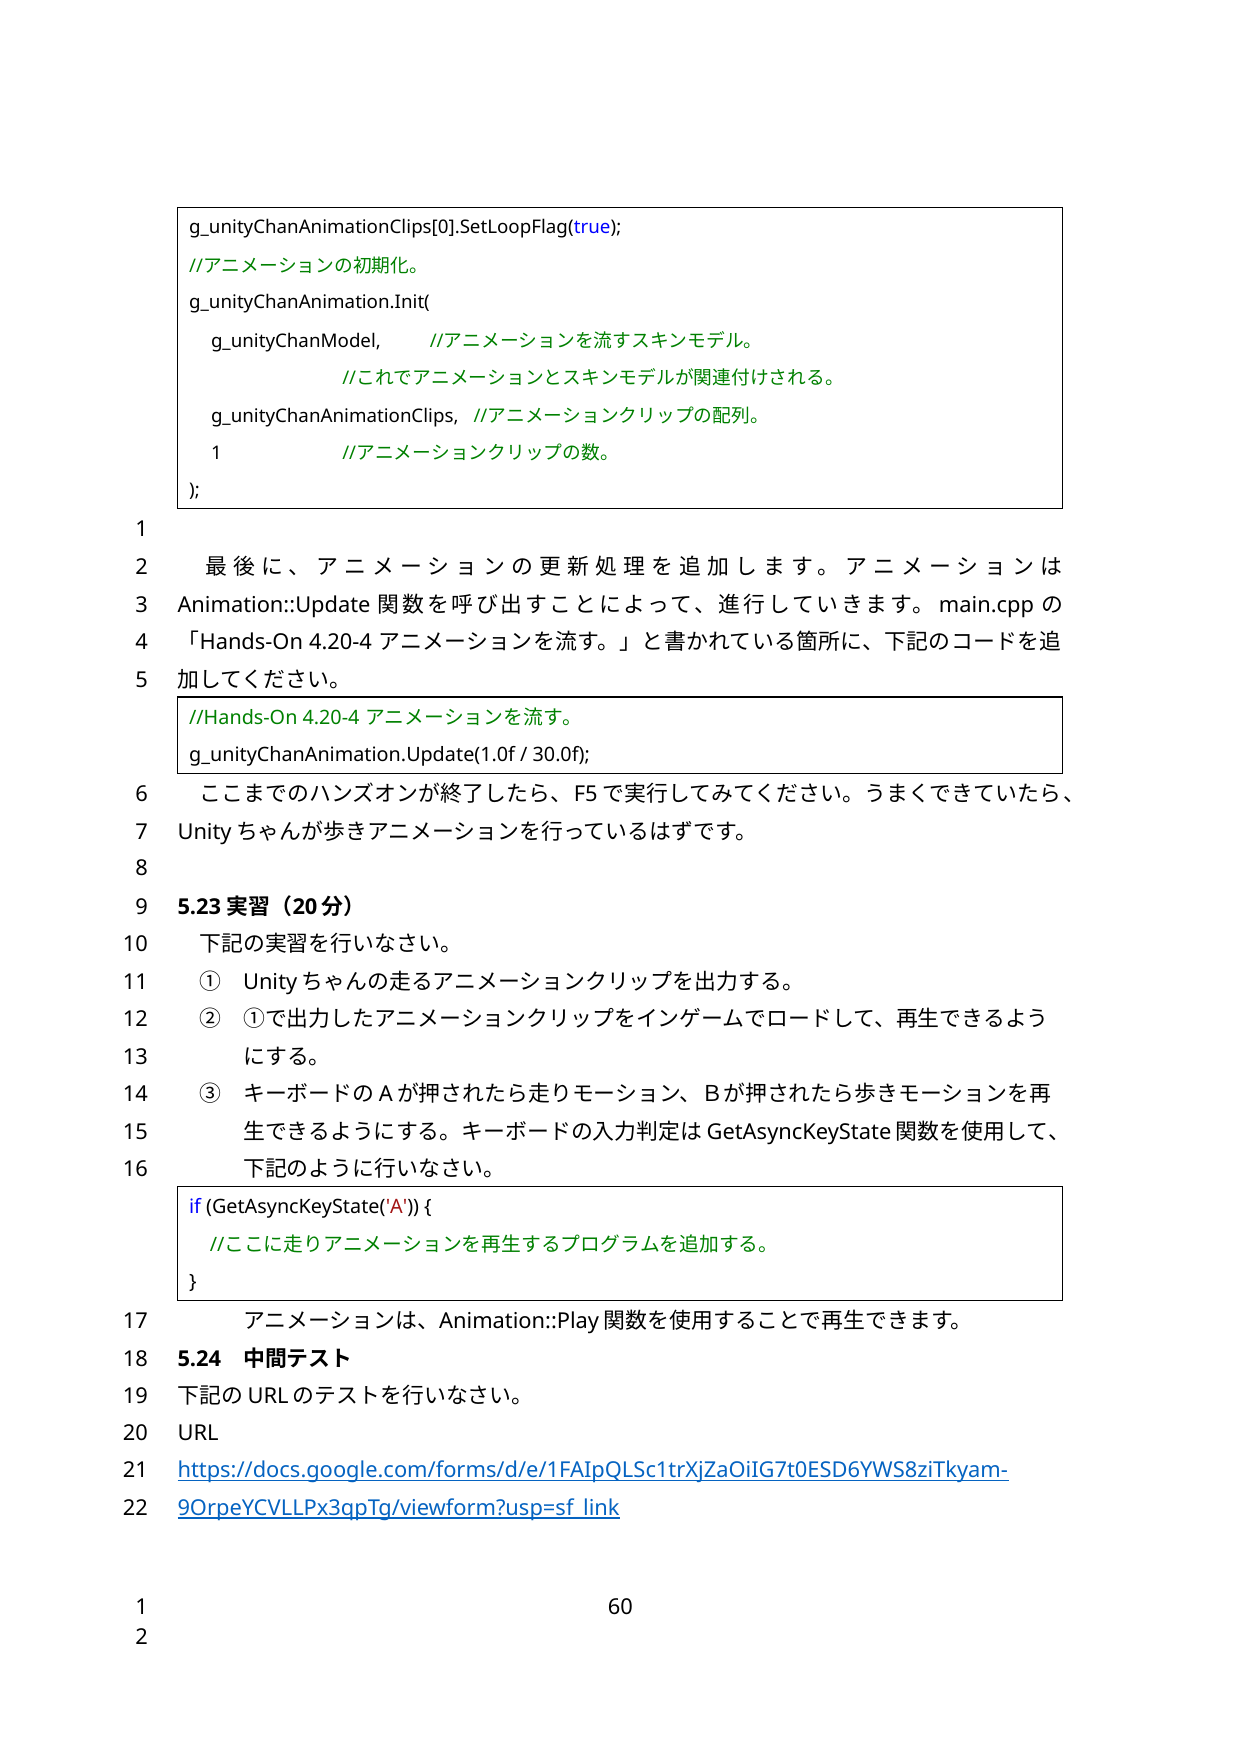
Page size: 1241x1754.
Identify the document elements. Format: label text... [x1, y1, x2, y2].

subtitle 5.23 実習（20分） [177, 886, 1063, 923]
table_header //Hands-On 4.20-4 アニメーションを流す。 g_unityChanAnimation.Update(1.0f / 30.0f); [178, 698, 1062, 772]
text ① Unityちゃんの走るアニメーションクリップを出力する。 [177, 961, 1063, 998]
text URL [177, 1413, 1063, 1451]
text ③ キーボードのAが押されたら走りモーション、Ｂが押されたら歩きモーションを再 [177, 1073, 1063, 1111]
text アニメーションは、Animation::Play関数を使用することで再生できます。 [177, 1301, 1063, 1338]
text にする。 [177, 1036, 1063, 1073]
text https://docs.google.com/forms/d/e/1FAIpQLSc1trXjZaOiIG7t0ESD6YWS8ziTkyam-9OrpeYCVLLPx3qpTg/viewform?usp=sf_link [177, 1451, 1063, 1526]
text 最後に、アニメーションの更新処理を追加します。アニメーションはAnimation::Update関数を呼び出すことによって、進行していきます。main.cppの「Hands-On 4.20-4 アニメーションを流す。」と書かれている箇所に、下記のコードを追加してください。 [177, 546, 1063, 696]
subtitle 5.24 中間テスト [177, 1338, 1063, 1376]
text 下記のURLのテストを行いなさい。 [177, 1376, 1063, 1413]
text 生できるようにする。キーボードの入力判定はGetAsyncKeyState関数を使用して、 [177, 1111, 1063, 1148]
text ここまでのハンズオンが終了したら、F5で実行してみてください。うまくできていたら、Unityちゃんが歩きアニメーションを行っているはずです。 [177, 774, 1063, 848]
text 下記の実習を行いなさい。 [177, 923, 1063, 961]
text ② ①で出力したアニメーションクリップをインゲームでロードして、再生できるよう [177, 998, 1063, 1036]
table_header if (GetAsyncKeyState('A')) { //ここに走りアニメーションを再生するプログラムを追加する。 } [178, 1187, 1062, 1299]
text 下記のように行いなさい。 [177, 1148, 1063, 1186]
